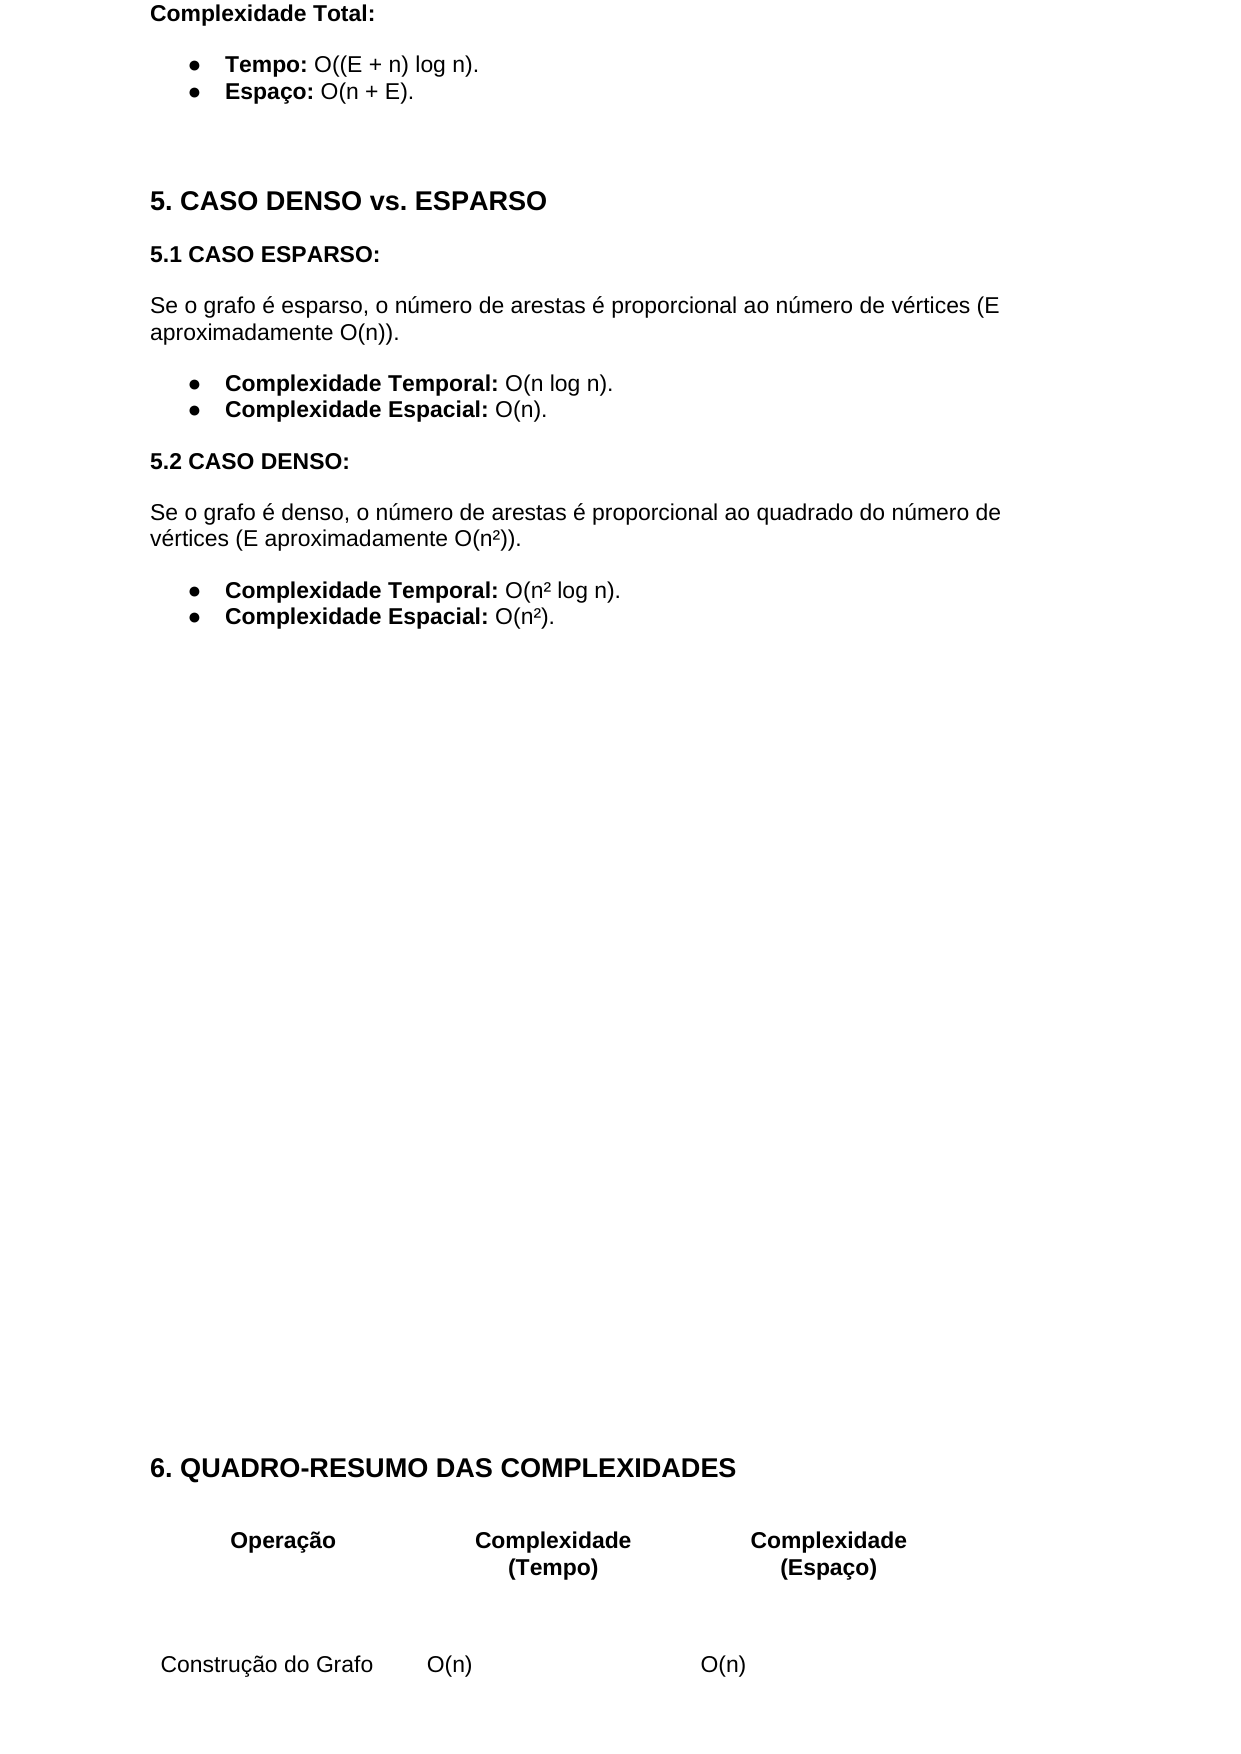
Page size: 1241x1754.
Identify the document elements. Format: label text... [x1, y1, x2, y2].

text Complexidade Total: [150, 0, 1065, 26]
table_cell Construção do Grafo [150, 1615, 416, 1713]
list Tempo: O((E + n) log n). [187, 51, 1065, 78]
list Complexidade Temporal: O(n log n). [187, 370, 1065, 396]
table_header Complexidade (Espaço) [690, 1492, 967, 1615]
subtitle 6. QUADRO-RESUMO DAS COMPLEXIDADES [150, 1452, 1065, 1483]
list Complexidade Espacial: O(n²). [187, 603, 1065, 629]
subtitle 5. CASO DENSO vs. ESPARSO [150, 184, 1065, 216]
subtitle 5.2 CASO DENSO: [150, 448, 1065, 474]
text Se o grafo é esparso, o número de arestas é proporcional ao número de vértices (E aproximadamente O(n)). [150, 292, 1065, 345]
list Espaço: O(n + E). [187, 78, 1065, 104]
text Se o grafo é denso, o número de arestas é proporcional ao quadrado do número de vértices (E aproximadamente O(n²)). [150, 499, 1065, 552]
table_cell O(n) [690, 1615, 967, 1713]
list Complexidade Temporal: O(n² log n). [187, 577, 1065, 603]
table_header Complexidade (Tempo) [416, 1492, 690, 1615]
table_header Operação [150, 1492, 416, 1615]
subtitle 5.1 CASO ESPARSO: [150, 241, 1065, 267]
list Complexidade Espacial: O(n). [187, 396, 1065, 423]
table_cell O(n) [416, 1615, 690, 1713]
